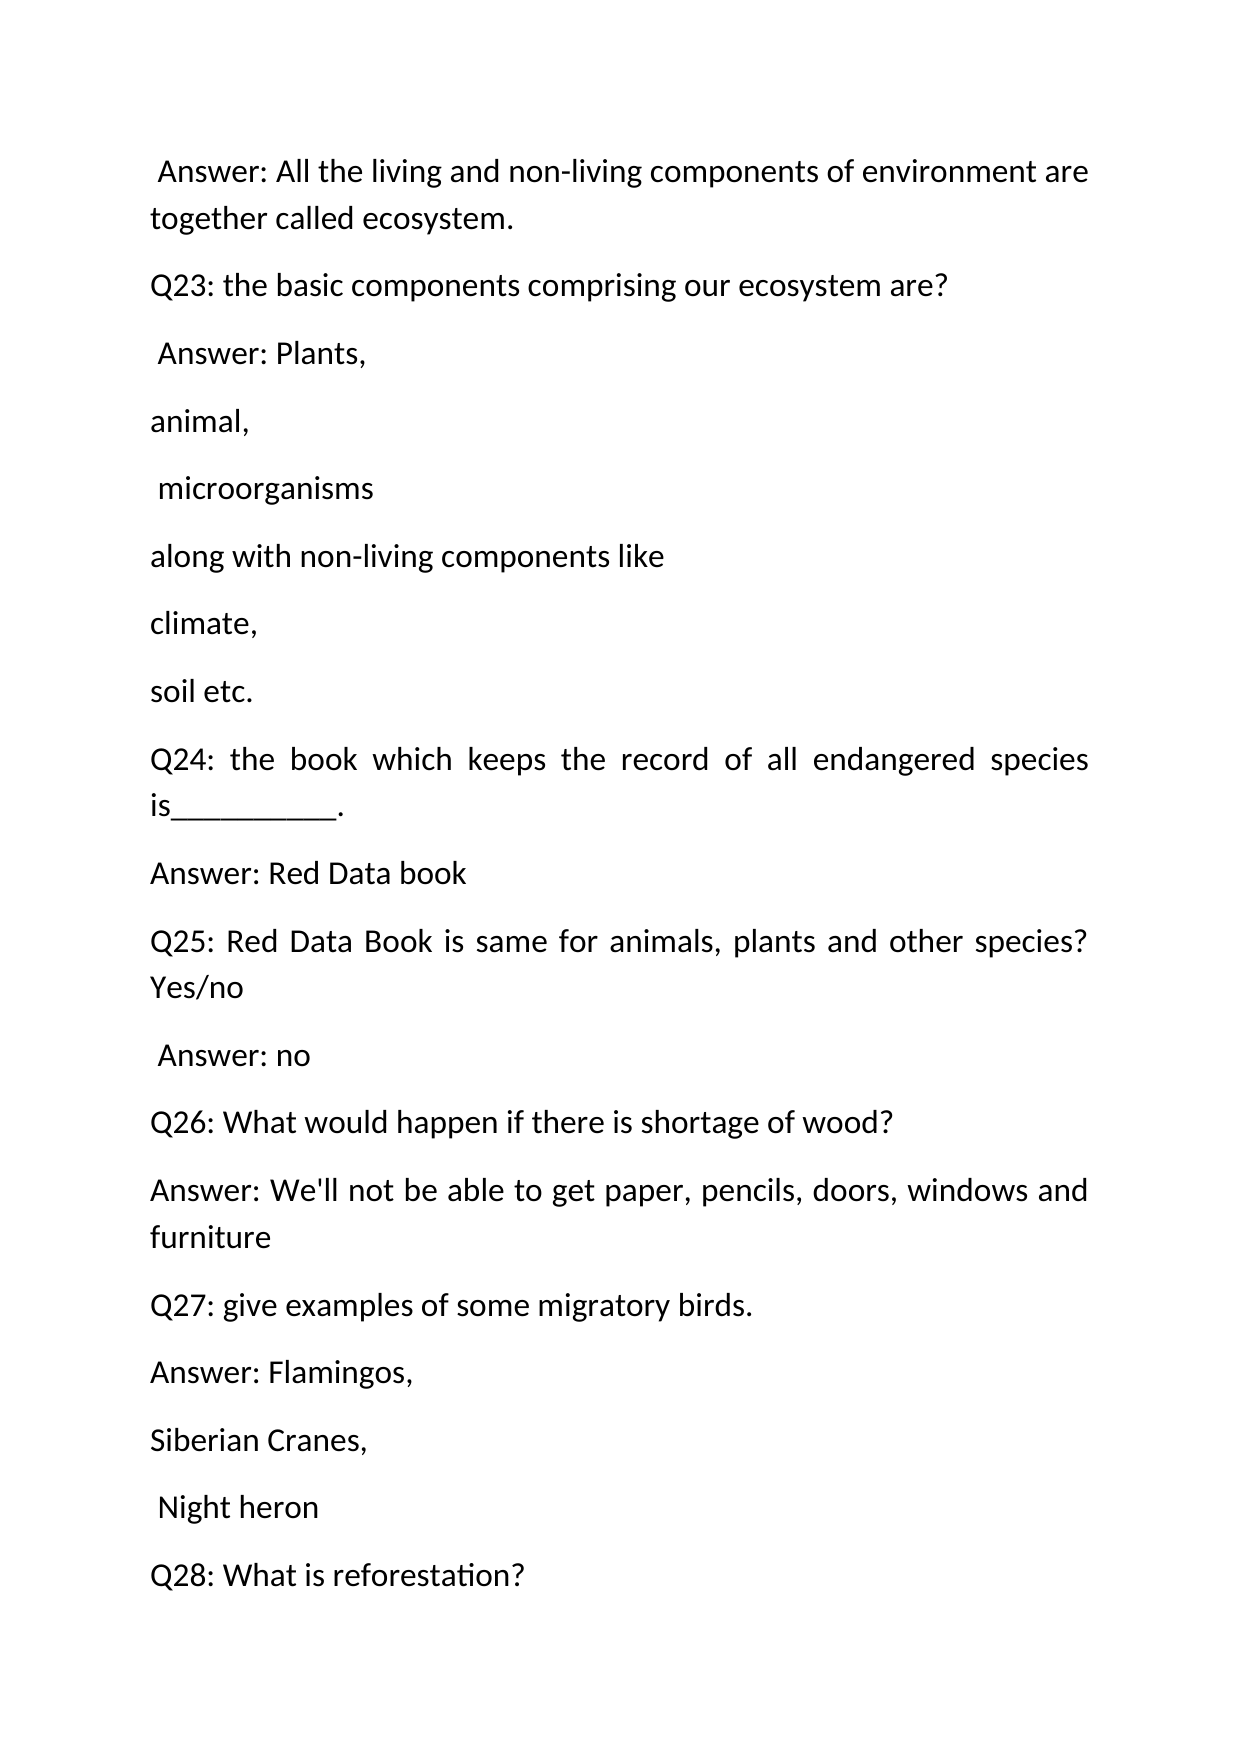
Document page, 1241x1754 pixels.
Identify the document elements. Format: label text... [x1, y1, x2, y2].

text along with non-living components like [150, 535, 1090, 576]
text Answer: Red Data book [150, 852, 1090, 893]
text Answer: We'll not be able to get paper, pencils, doors, windows and furniture [150, 1169, 1090, 1257]
text Answer: Flamingos, [150, 1351, 1090, 1392]
text Siberian Cranes, [150, 1419, 1090, 1459]
text Q23: the basic components comprising our ecosystem are? [150, 264, 1090, 305]
text animal, [150, 399, 1090, 440]
text Q27: give examples of some migratory birds. [150, 1283, 1090, 1324]
text Q24: the book which keeps the record of all endangered species is__________. [150, 738, 1090, 825]
text Answer: All the living and non-living components of environment are together called ecosystem. [150, 150, 1090, 237]
text Answer: no [150, 1034, 1090, 1075]
text Q26: What would happen if there is shortage of wood? [150, 1102, 1090, 1142]
text microorganisms [150, 467, 1090, 508]
text Q25: Red Data Book is same for animals, plants and other species? Yes/no [150, 919, 1090, 1007]
text Q28: What is reforestation? [150, 1554, 1090, 1595]
text climate, [150, 602, 1090, 643]
text Night heron [150, 1486, 1090, 1527]
text Answer: Plants, [150, 332, 1090, 373]
text soil etc. [150, 670, 1090, 711]
